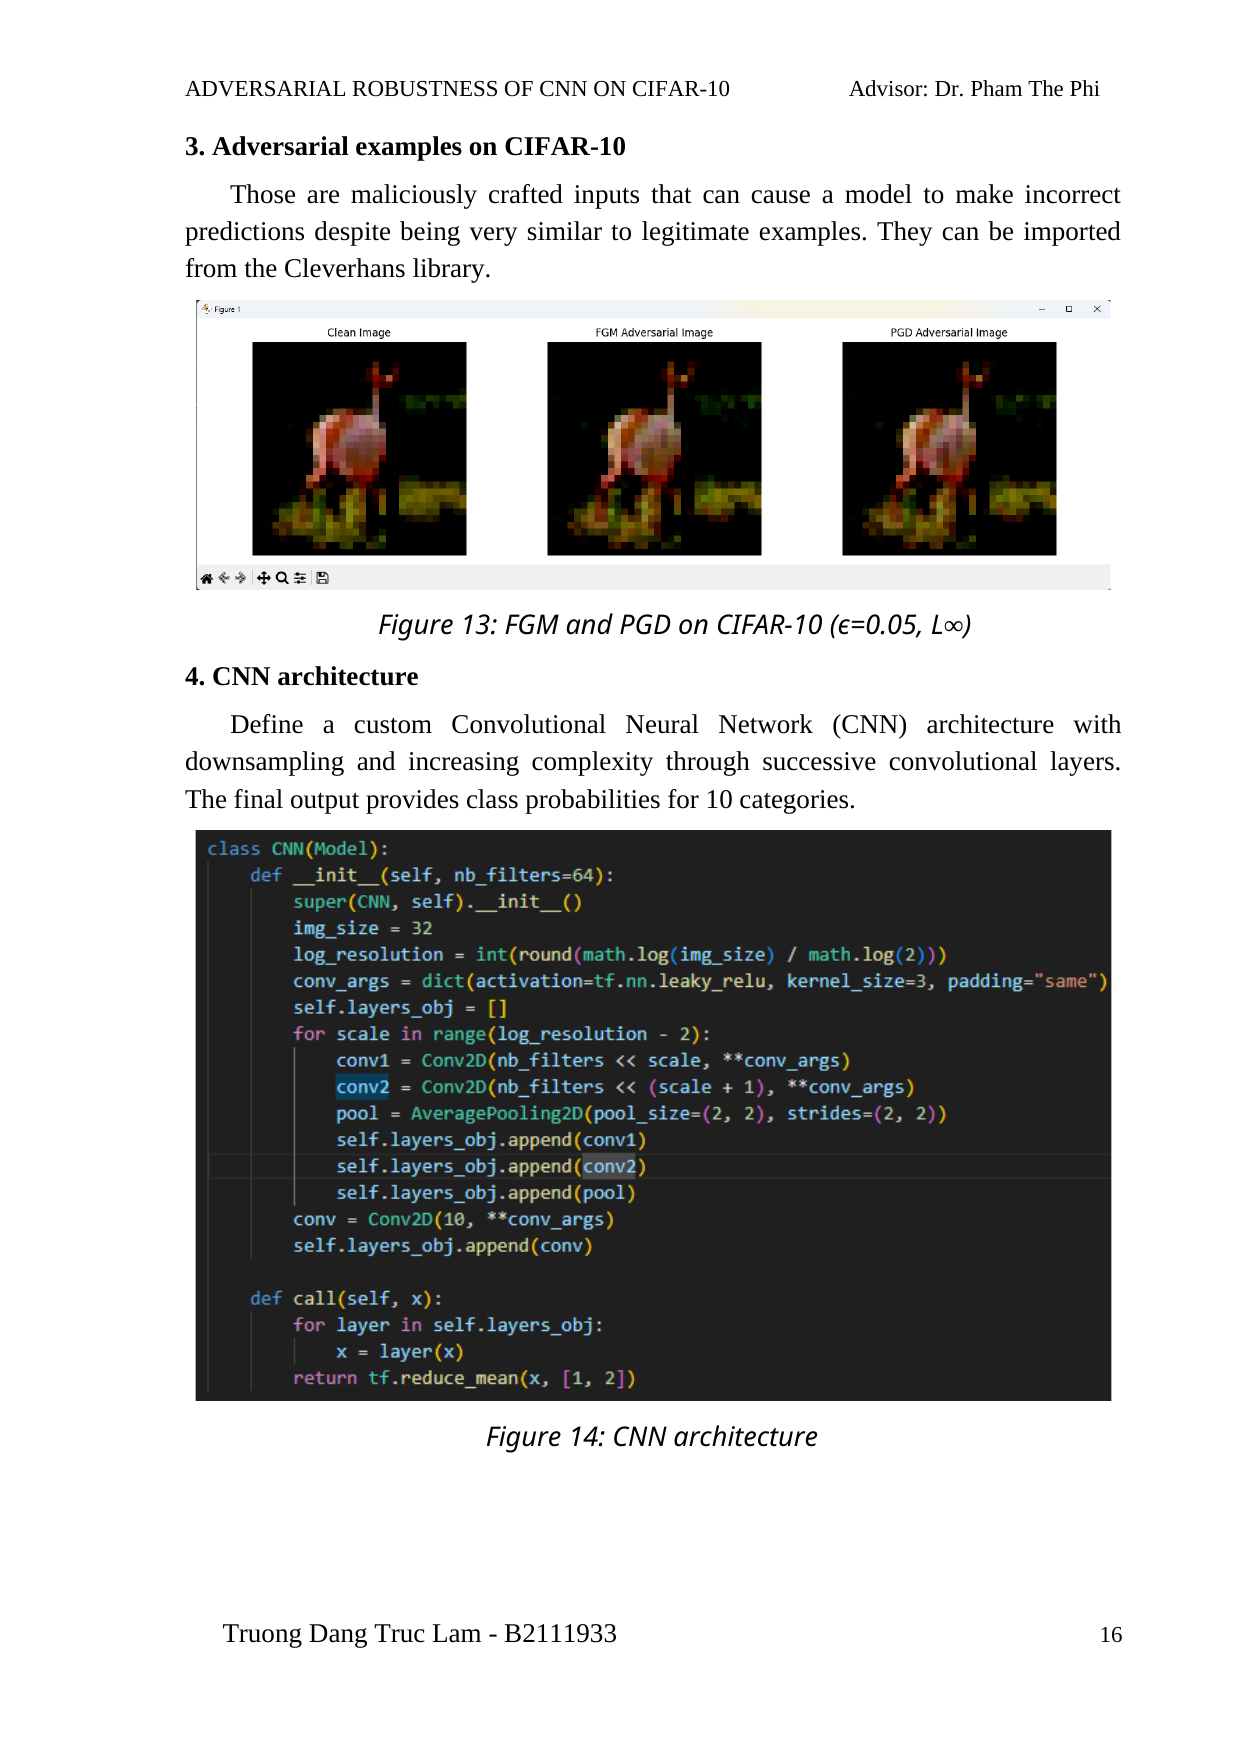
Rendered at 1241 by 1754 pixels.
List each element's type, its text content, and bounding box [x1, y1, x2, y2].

picture [195, 830, 1112, 1401]
text Figure 13: FGM and PGD on CIFAR-10 (ϵ=0.05, L∞) [185, 606, 1122, 643]
text Figure 14: CNN architecture [185, 1417, 1122, 1454]
picture [196, 300, 1111, 590]
text Those are maliciously crafted inputs that can cause a model to make incorrect predictions despite being very similar to legitimate examples. They can be imported from the Cleverhans library. [185, 178, 1122, 284]
subtitle 3. Adversarial examples on CIFAR-10 [185, 130, 1122, 161]
text Define a custom Convolutional Neural Network (CNN) architecture with downsampling and increasing complexity through successive convolutional layers. The final output provides class probabilities for 10 categories. [185, 708, 1122, 814]
subtitle 4. CNN architecture [185, 660, 1122, 692]
